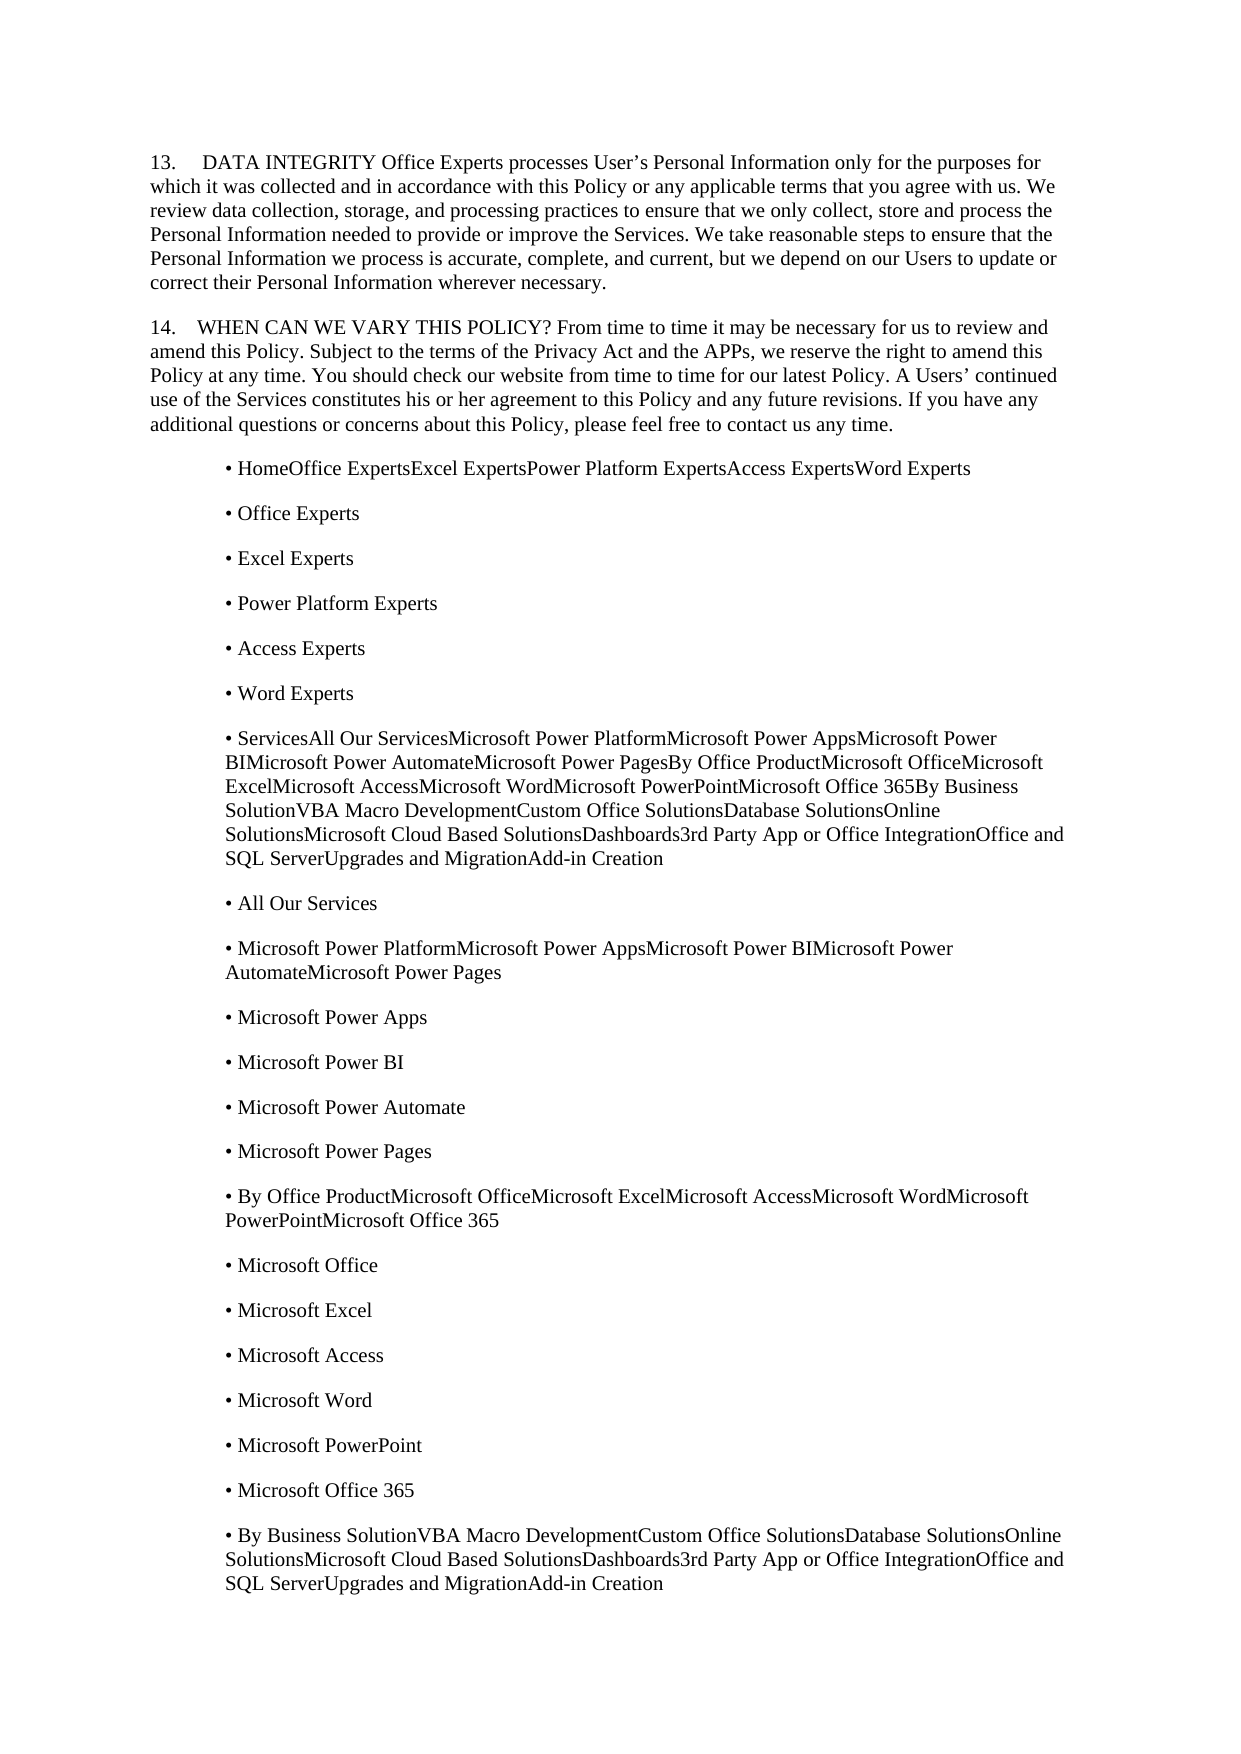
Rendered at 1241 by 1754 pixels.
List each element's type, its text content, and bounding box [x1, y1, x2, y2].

text • Microsoft PowerPoint [225, 1433, 1090, 1457]
text 13. DATA INTEGRITY Office Experts processes User’s Personal Information only for the purposes for which it was collected and in accordance with this Policy or any applicable terms that you agree with us. We review data collection, storage, and processing practices to ensure that we only collect, store and process the Personal Information needed to provide or improve the Services. We take reasonable steps to ensure that the Personal Information we process is accurate, complete, and current, but we depend on our Users to update or correct their Personal Information wherever necessary. [150, 150, 1090, 294]
text • Microsoft Power PlatformMicrosoft Power AppsMicrosoft Power BIMicrosoft Power AutomateMicrosoft Power Pages [225, 936, 1090, 984]
text • Power Platform Experts [225, 591, 1090, 615]
text • Microsoft Power BI [225, 1050, 1090, 1074]
text • Microsoft Access [225, 1343, 1090, 1367]
text • Word Experts [225, 681, 1090, 705]
text • By Business SolutionVBA Macro DevelopmentCustom Office SolutionsDatabase SolutionsOnline SolutionsMicrosoft Cloud Based SolutionsDashboards3rd Party App or Office IntegrationOffice and SQL ServerUpgrades and MigrationAdd-in Creation [225, 1523, 1090, 1595]
text • By Office ProductMicrosoft OfficeMicrosoft ExcelMicrosoft AccessMicrosoft WordMicrosoft PowerPointMicrosoft Office 365 [225, 1184, 1090, 1232]
text • Microsoft Office 365 [225, 1478, 1090, 1502]
text • Access Experts [225, 636, 1090, 660]
text • Office Experts [225, 501, 1090, 525]
text • Microsoft Excel [225, 1298, 1090, 1322]
text • HomeOffice ExpertsExcel ExpertsPower Platform ExpertsAccess ExpertsWord Experts [225, 456, 1090, 480]
text • Microsoft Power Pages [225, 1139, 1090, 1163]
text • Microsoft Office [225, 1253, 1090, 1277]
text • All Our Services [225, 891, 1090, 915]
text 14. WHEN CAN WE VARY THIS POLICY? From time to time it may be necessary for us to review and amend this Policy. Subject to the terms of the Privacy Act and the APPs, we reserve the right to amend this Policy at any time. You should check our website from time to time for our latest Policy. A Users’ continued use of the Services constitutes his or her agreement to this Policy and any future revisions. If you have any additional questions or concerns about this Policy, please feel free to contact us any time. [150, 315, 1090, 436]
text • ServicesAll Our ServicesMicrosoft Power PlatformMicrosoft Power AppsMicrosoft Power BIMicrosoft Power AutomateMicrosoft Power PagesBy Office ProductMicrosoft OfficeMicrosoft ExcelMicrosoft AccessMicrosoft WordMicrosoft PowerPointMicrosoft Office 365By Business SolutionVBA Macro DevelopmentCustom Office SolutionsDatabase SolutionsOnline SolutionsMicrosoft Cloud Based SolutionsDashboards3rd Party App or Office IntegrationOffice and SQL ServerUpgrades and MigrationAdd-in Creation [225, 726, 1090, 870]
text • Excel Experts [225, 546, 1090, 570]
text • Microsoft Power Automate [225, 1094, 1090, 1119]
text • Microsoft Word [225, 1388, 1090, 1412]
text • Microsoft Power Apps [225, 1005, 1090, 1029]
